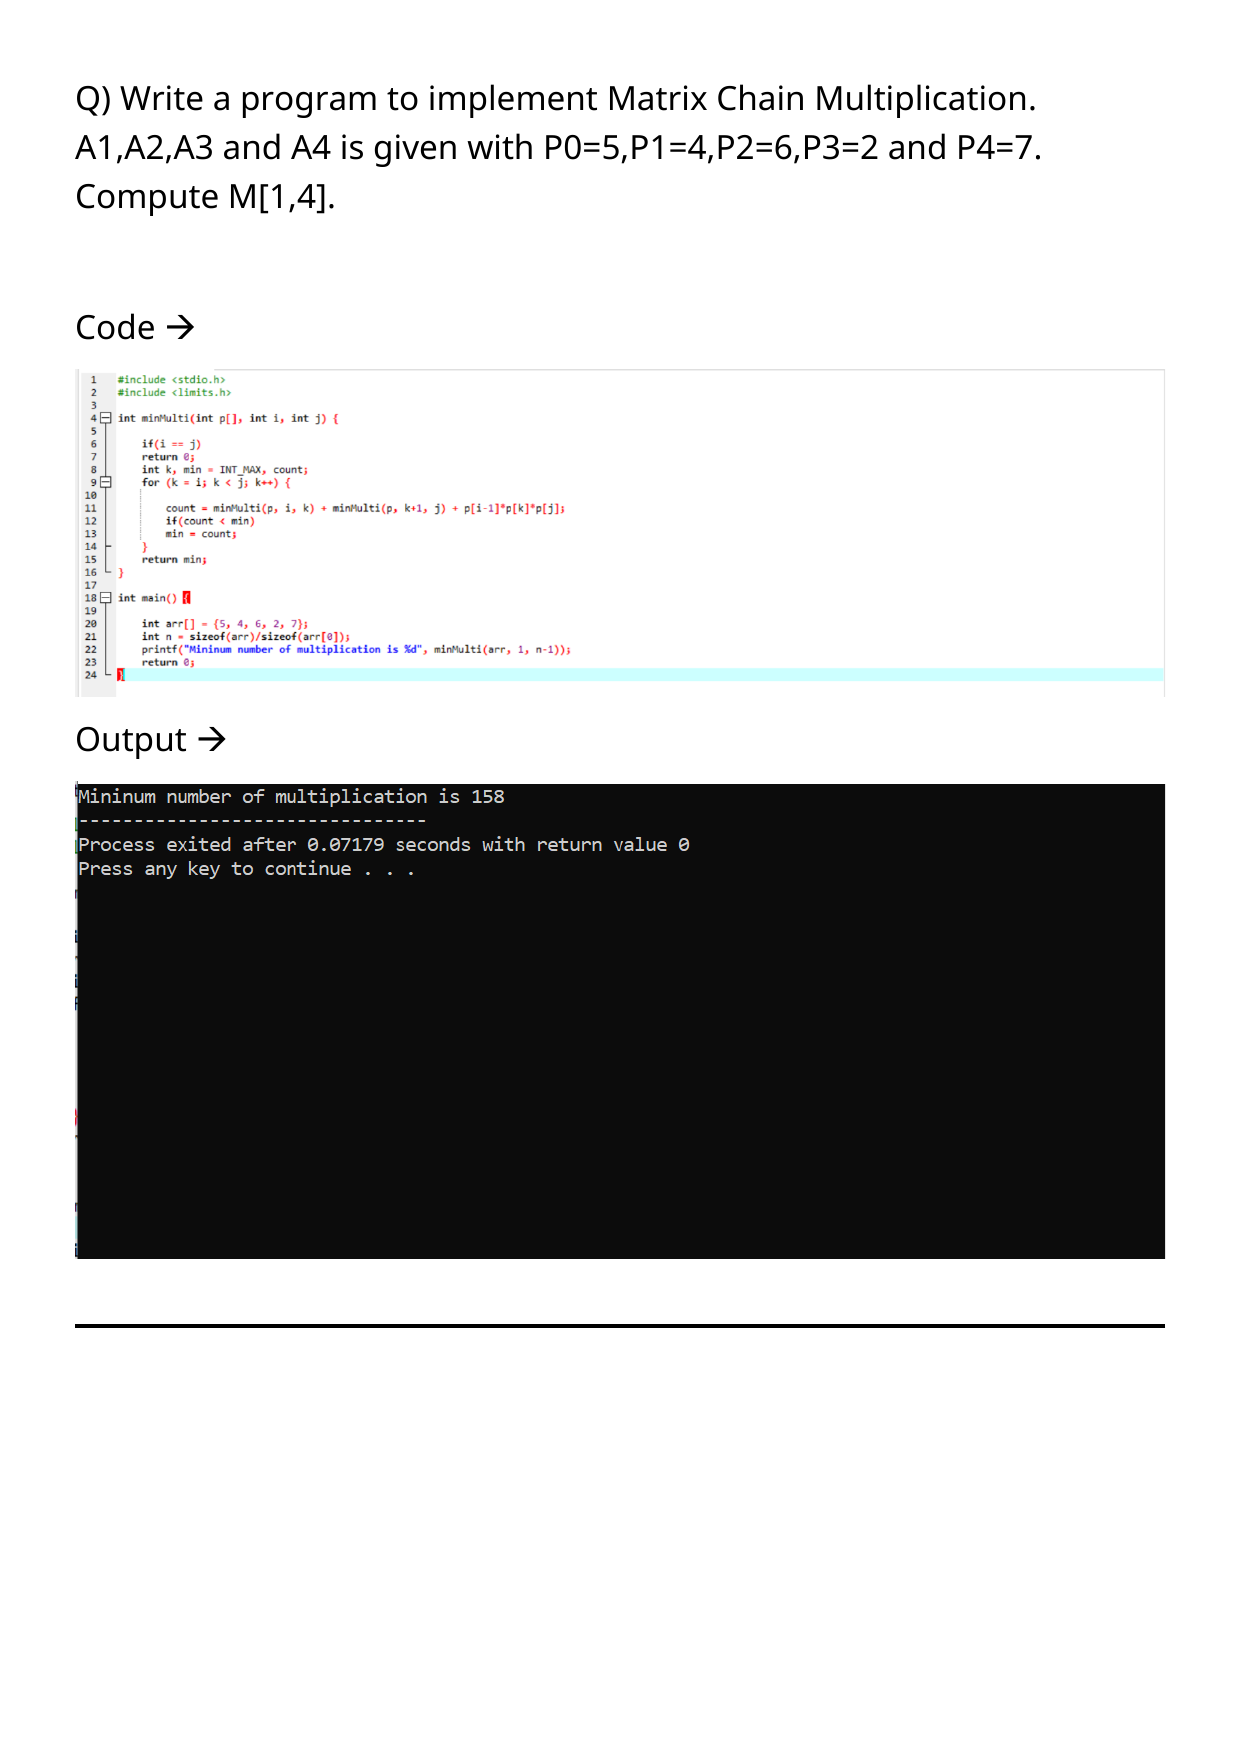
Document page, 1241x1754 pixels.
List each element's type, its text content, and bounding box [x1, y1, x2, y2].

text Code [75, 304, 1165, 349]
text Output [75, 715, 1165, 761]
picture [75, 369, 1166, 697]
text Q) Write a program to implement Matrix Chain Multiplication. A1,A2,A3 and A4 is given with P0=5,P1=4,P2=6,P3=2 and P4=7. Compute M[1,4]. [75, 75, 1165, 218]
picture [75, 781, 1166, 1259]
